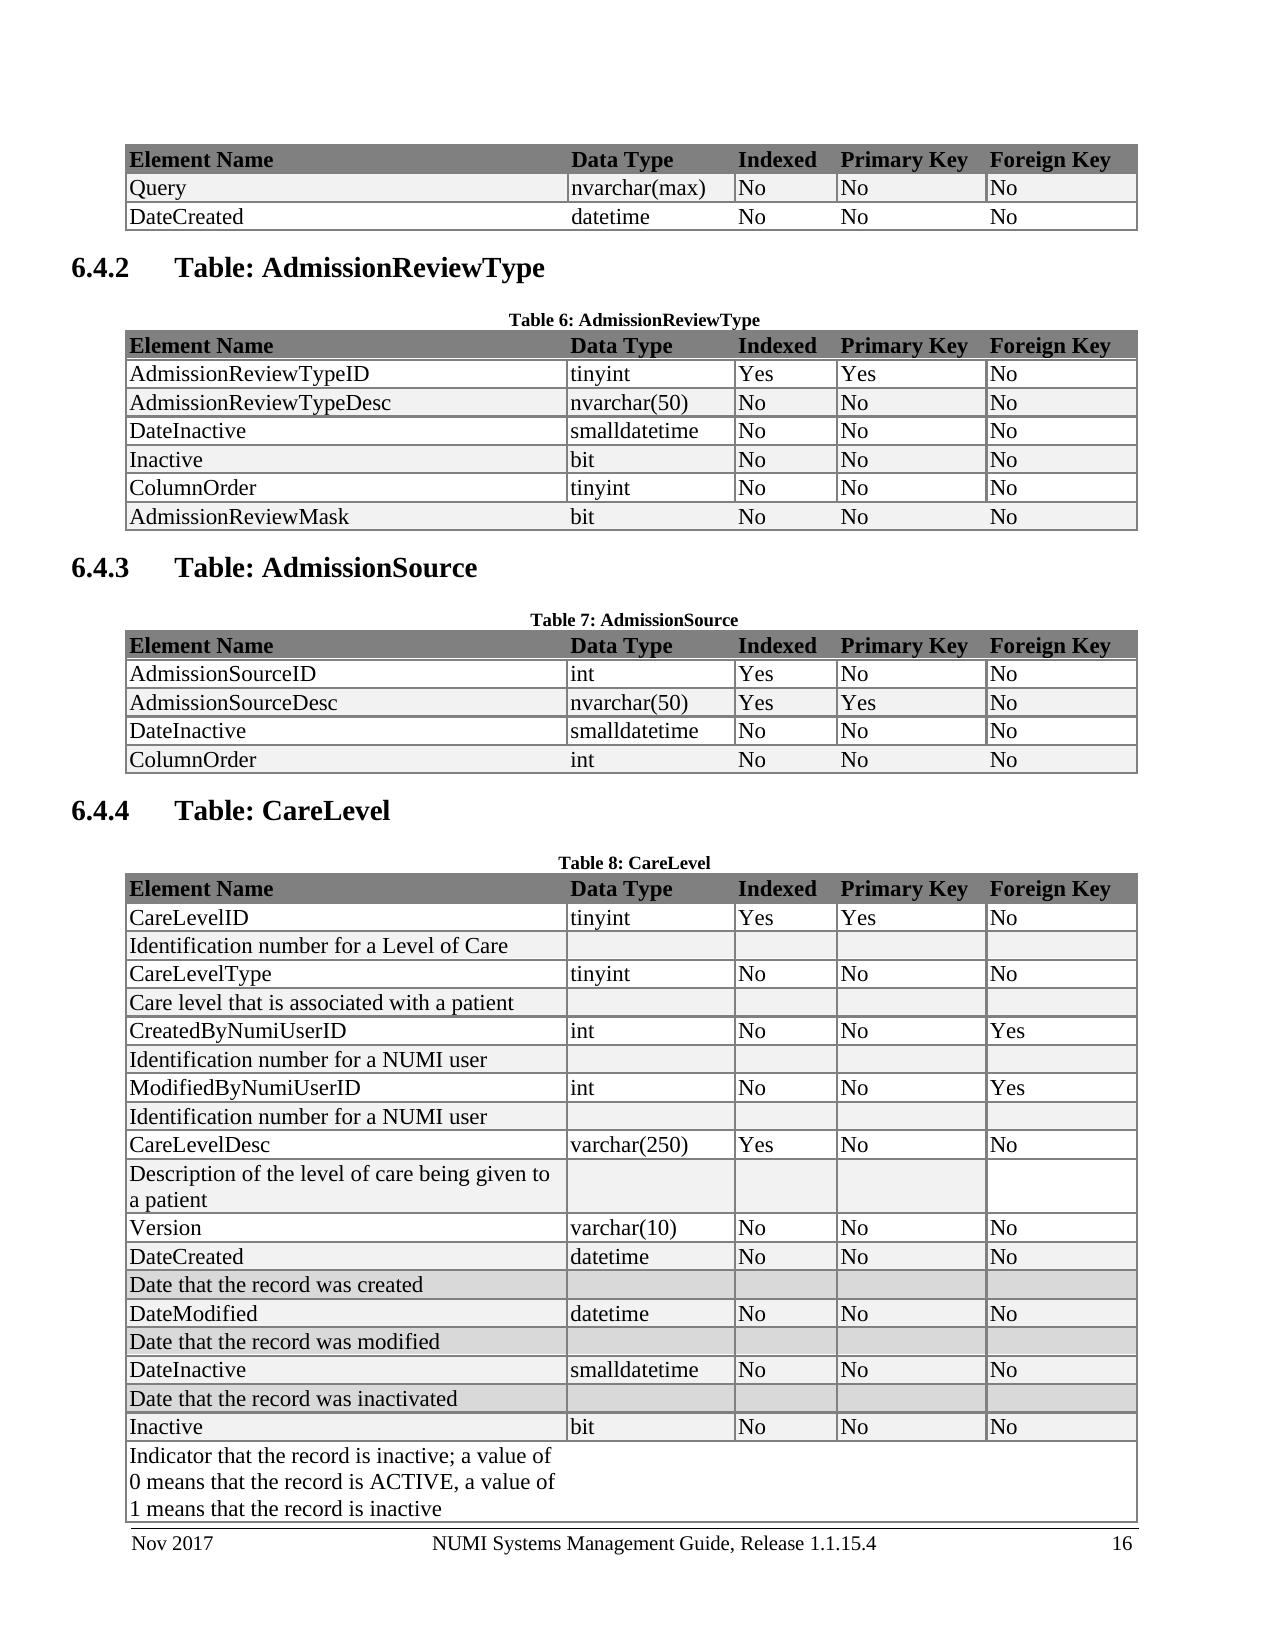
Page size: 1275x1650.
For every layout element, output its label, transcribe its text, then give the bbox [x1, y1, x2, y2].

table_cell Yes [736, 689, 836, 715]
table_cell No [988, 1300, 1136, 1326]
table_cell [988, 1385, 1136, 1411]
table_cell [988, 1160, 1136, 1212]
table_cell No [736, 1018, 836, 1044]
table_cell [736, 1160, 836, 1212]
table_cell smalldatetime [568, 418, 734, 444]
table_cell int [568, 661, 734, 687]
table_cell [988, 932, 1136, 958]
table_cell DateModified [127, 1300, 566, 1326]
table_cell Yes [736, 1131, 836, 1157]
table_cell [838, 1385, 985, 1411]
table_cell No [736, 418, 836, 444]
table_cell [568, 1271, 734, 1298]
table_cell No [837, 746, 986, 772]
table_cell [568, 932, 734, 958]
table_cell AdmissionSourceDesc [127, 689, 566, 715]
table_cell Description of the level of care being given to a patient [127, 1160, 566, 1212]
table_cell Yes [838, 361, 985, 387]
table_header Data Type [567, 875, 735, 902]
table_cell No [988, 418, 1136, 444]
table_cell No [988, 661, 1136, 687]
table_header Data Type [567, 332, 735, 358]
table_cell No [736, 1243, 836, 1269]
table_cell datetime [568, 203, 735, 229]
table_cell No [988, 961, 1136, 987]
table_cell No [988, 1357, 1136, 1383]
table_cell Date that the record was inactivated [127, 1385, 566, 1411]
table_cell tinyint [568, 474, 734, 501]
table_cell No [988, 1131, 1136, 1157]
table_cell nvarchar(max) [569, 174, 734, 201]
table_cell No [988, 1414, 1136, 1440]
table_cell No [838, 661, 985, 687]
table_cell No [838, 1214, 985, 1241]
table_cell No [735, 746, 837, 772]
table_cell Yes [736, 661, 836, 687]
table_cell datetime [568, 1300, 734, 1326]
table_cell No [736, 1357, 836, 1383]
table_cell No [838, 174, 985, 201]
table_cell No [988, 718, 1136, 744]
table_cell No [736, 389, 836, 415]
table_cell Indicator that the record is inactive; a value of 0 means that the record is ACTIVE, a value of 1 means that the record is inactive [127, 1442, 567, 1521]
table_cell No [838, 418, 985, 444]
table_cell [838, 1160, 985, 1212]
table_cell CareLevelDesc [127, 1131, 566, 1157]
table_cell [568, 1160, 734, 1212]
table_cell Query [127, 174, 567, 201]
table_cell No [988, 1243, 1136, 1269]
table_cell ModifiedByNumiUserID [127, 1074, 566, 1101]
table_cell No [988, 361, 1136, 387]
table_header Primary Key [837, 146, 986, 172]
table_cell Yes [838, 904, 985, 930]
table_cell [838, 1328, 985, 1354]
table_header Indexed [735, 146, 837, 172]
table_cell No [735, 503, 837, 529]
table_cell smalldatetime [568, 718, 734, 744]
table_cell [736, 1385, 836, 1411]
table_header Primary Key [837, 332, 986, 358]
table_header Element Name [127, 146, 568, 172]
table_cell CreatedByNumiUserID [127, 1018, 566, 1044]
table_cell No [736, 1214, 836, 1241]
table_cell [736, 1328, 836, 1354]
table_cell int [568, 1074, 734, 1101]
table_cell No [736, 1074, 836, 1101]
table_cell No [838, 718, 985, 744]
text Table 8: CareLevel [129, 852, 1139, 873]
table_cell No [988, 904, 1136, 930]
table_cell Yes [736, 361, 836, 387]
table_cell nvarchar(50) [568, 689, 734, 715]
table_cell Yes [838, 689, 985, 715]
table_cell datetime [568, 1243, 734, 1269]
table_cell Care level that is associated with a patient [127, 989, 566, 1015]
table_cell Version [127, 1214, 566, 1241]
table_cell No [736, 174, 836, 201]
table_cell No [838, 474, 985, 501]
table_cell [568, 1046, 734, 1072]
table_cell No [988, 474, 1136, 501]
table_cell DateCreated [127, 1243, 566, 1269]
table_cell AdmissionSourceID [127, 661, 566, 687]
table_cell tinyint [568, 904, 734, 930]
table_cell [988, 1271, 1136, 1298]
table_cell CareLevelID [127, 904, 566, 930]
table_cell [736, 989, 836, 1015]
table_cell varchar(250) [568, 1131, 734, 1157]
table_header Foreign Key [986, 632, 1136, 658]
table_header Indexed [735, 875, 837, 902]
table_cell DateInactive [127, 718, 566, 744]
table_cell AdmissionReviewMask [127, 503, 567, 529]
table_cell No [837, 203, 986, 229]
table_cell Date that the record was created [127, 1271, 566, 1298]
table_cell No [988, 389, 1136, 415]
table_cell No [986, 203, 1136, 229]
table_cell tinyint [568, 361, 734, 387]
table_cell No [988, 689, 1136, 715]
table_header Element Name [127, 875, 567, 902]
table_cell [568, 989, 734, 1015]
table_cell No [736, 1300, 836, 1326]
table_cell [986, 1442, 1136, 1521]
table_cell Yes [988, 1018, 1136, 1044]
table_cell [736, 1046, 836, 1072]
text Table 6: AdmissionReviewType [129, 308, 1139, 330]
text Table 7: AdmissionSource [129, 608, 1139, 630]
table_cell bit [568, 446, 734, 472]
table_cell DateInactive [127, 418, 566, 444]
table_cell No [837, 503, 986, 529]
table_cell CareLevelType [127, 961, 566, 987]
table_cell varchar(10) [568, 1214, 734, 1241]
table_cell DateCreated [127, 203, 568, 229]
table_cell No [988, 1214, 1136, 1241]
table_cell [567, 1442, 735, 1521]
table_header Primary Key [837, 875, 986, 902]
table_cell No [838, 1357, 985, 1383]
table_cell [838, 989, 985, 1015]
table_cell smalldatetime [568, 1357, 734, 1383]
table_header Element Name [127, 632, 567, 658]
table_cell No [736, 961, 836, 987]
table_cell No [838, 389, 985, 415]
table_cell No [838, 1074, 985, 1101]
table_cell No [838, 1243, 985, 1269]
table_cell No [838, 1018, 985, 1044]
subtitle Table: AdmissionReviewType [129, 250, 1139, 283]
table_cell [735, 1442, 837, 1521]
table_cell No [838, 1414, 985, 1440]
table_cell [988, 989, 1136, 1015]
table_cell Date that the record was modified [127, 1328, 566, 1354]
table_header Foreign Key [986, 332, 1136, 358]
table_cell No [838, 961, 985, 987]
table_header Primary Key [837, 632, 986, 658]
table_cell [838, 1046, 985, 1072]
table_cell int [568, 1018, 734, 1044]
table_cell Yes [988, 1074, 1136, 1101]
table_cell No [988, 174, 1136, 201]
table_cell [988, 1046, 1136, 1072]
table_cell [838, 1103, 985, 1129]
table_cell [988, 1328, 1136, 1354]
table_header Foreign Key [986, 875, 1136, 902]
subtitle Table: CareLevel [129, 793, 1139, 827]
table_cell No [735, 203, 837, 229]
table_cell tinyint [568, 961, 734, 987]
table_cell int [567, 746, 735, 772]
table_cell DateInactive [127, 1357, 566, 1383]
table_cell [736, 932, 836, 958]
table_cell Yes [736, 904, 836, 930]
table_cell Identification number for a Level of Care [127, 932, 566, 958]
table_cell Identification number for a NUMI user [127, 1103, 566, 1129]
table_cell No [988, 446, 1136, 472]
table_cell [988, 1103, 1136, 1129]
table_cell Inactive [127, 446, 566, 472]
table_cell [736, 1103, 836, 1129]
table_cell bit [568, 1414, 734, 1440]
table_cell nvarchar(50) [568, 389, 734, 415]
table_header Foreign Key [986, 146, 1136, 172]
table_cell [736, 1271, 836, 1298]
table_cell No [838, 1131, 985, 1157]
table_header Element Name [127, 332, 567, 358]
table_cell Identification number for a NUMI user [127, 1046, 566, 1072]
table_cell AdmissionReviewTypeID [127, 361, 566, 387]
table_cell No [736, 446, 836, 472]
table_cell [568, 1385, 734, 1411]
table_cell No [986, 503, 1136, 529]
table_header Data Type [568, 146, 735, 172]
table_cell [838, 1271, 985, 1298]
table_cell No [736, 1414, 836, 1440]
table_cell No [736, 718, 836, 744]
table_header Indexed [735, 332, 837, 358]
table_cell ColumnOrder [127, 746, 567, 772]
table_header Data Type [567, 632, 735, 658]
table_cell [837, 1442, 986, 1521]
table_cell AdmissionReviewTypeDesc [127, 389, 566, 415]
table_cell Inactive [127, 1414, 566, 1440]
table_cell No [736, 474, 836, 501]
subtitle Table: AdmissionSource [129, 550, 1139, 583]
table_cell No [986, 746, 1136, 772]
table_cell No [838, 1300, 985, 1326]
table_cell [568, 1328, 734, 1354]
table_cell ColumnOrder [127, 474, 566, 501]
table_cell [838, 932, 985, 958]
table_cell bit [567, 503, 735, 529]
table_cell No [838, 446, 985, 472]
table_header Indexed [735, 632, 837, 658]
table_cell [568, 1103, 734, 1129]
